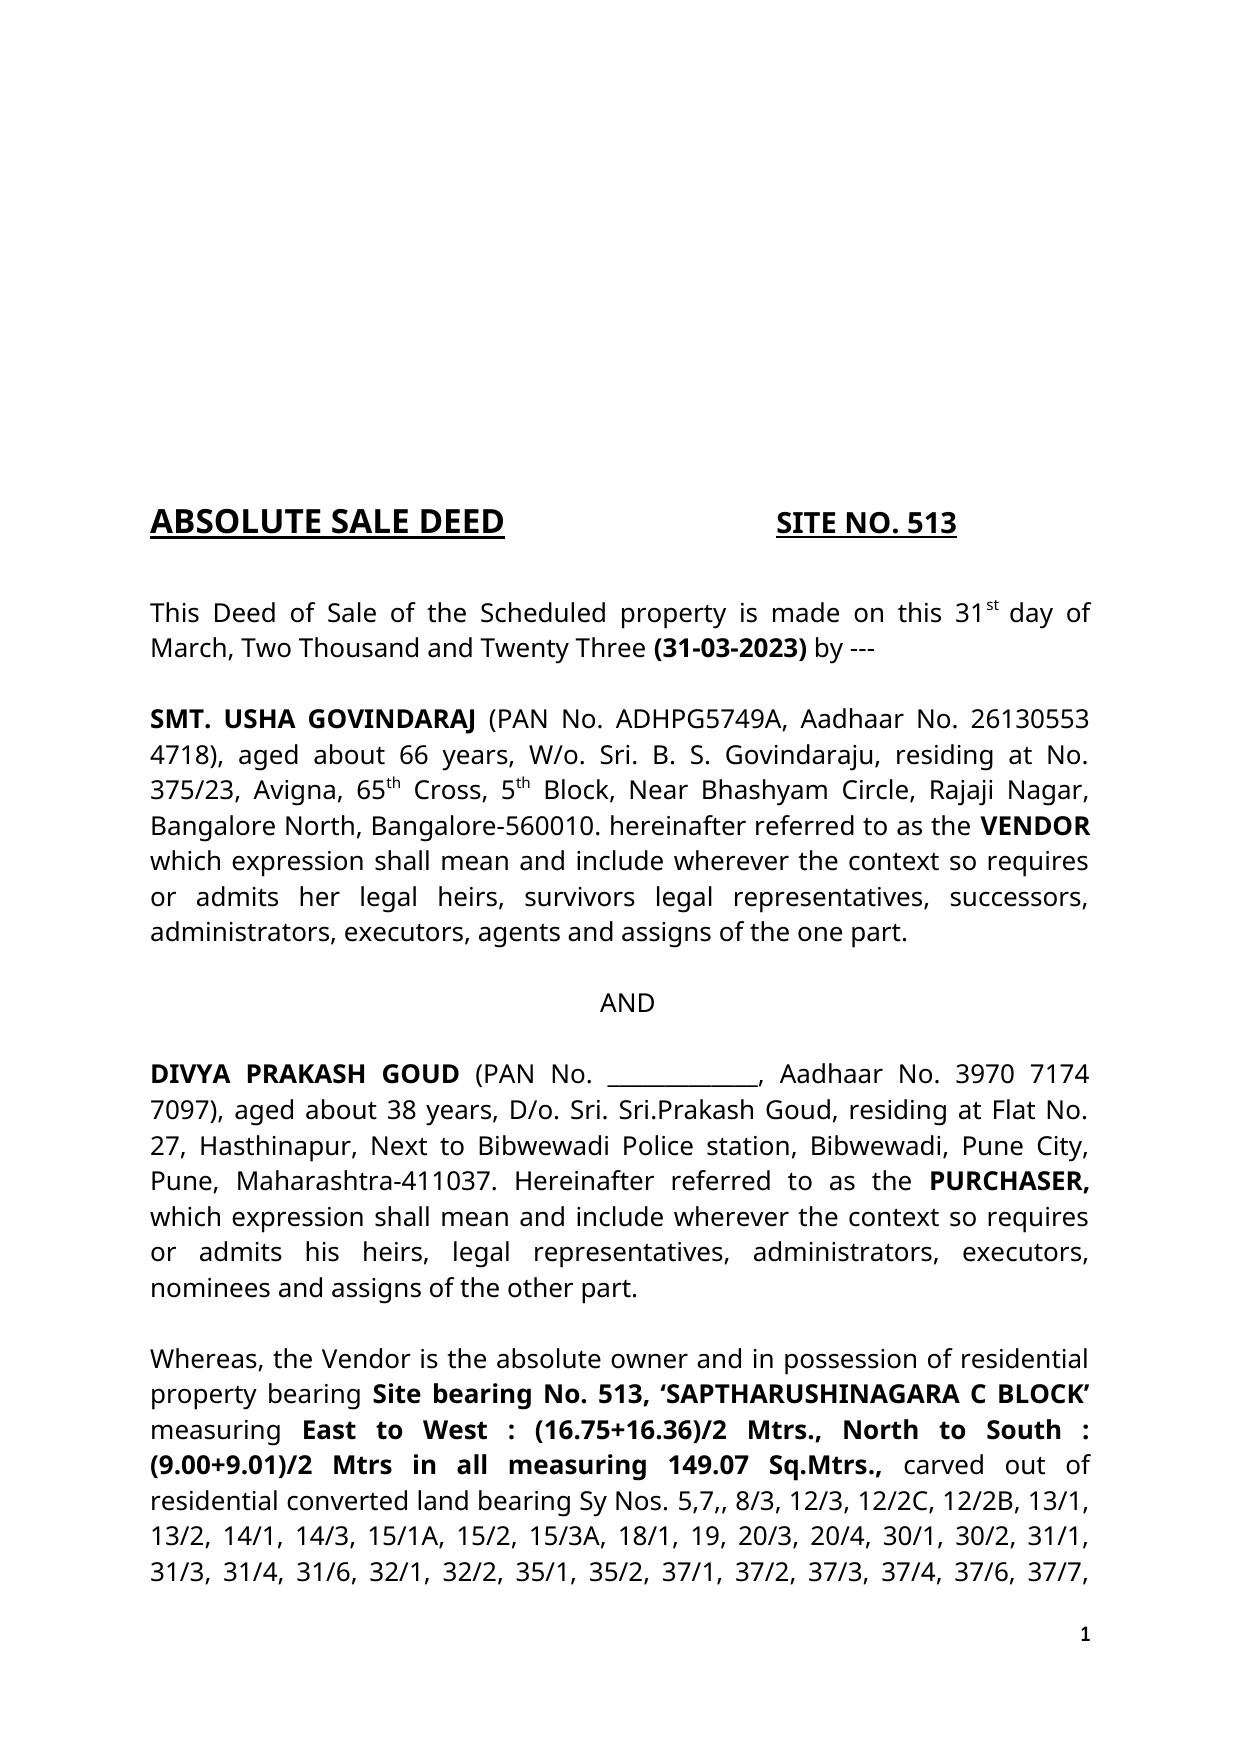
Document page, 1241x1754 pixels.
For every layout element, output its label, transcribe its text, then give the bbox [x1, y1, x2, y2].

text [150, 1340, 1090, 1589]
text SMT. USHA GOVINDARAJ (PAN No. ADHPG5749A, Aadhaar No. 26130553 4718), aged about 66 years, W/o. Sri. B. S. Govindaraju, residing at No. 375/23, Avigna, 65th Cross, 5th Block, Near Bhashyam Circle, Rajaji Nagar, Bangalore North, Bangalore-560010. hereinafter referred to as the VENDOR which expression shall mean and include wherever the context so requires or admits her legal heirs, survivors legal representatives, successors, administrators, executors, agents and assigns of the one part. [150, 701, 1090, 949]
text This Deed of Sale of the Scheduled property is made on this 31st day of March, Two Thousand and Twenty Three (31-03-2023) by --- [150, 594, 1090, 665]
title ABSOLUTE SALE DEED SITE NO. 513 [150, 498, 1090, 543]
text DIVYA PRAKASH GOUD (PAN No. _____________, Aadhaar No. 3970 7174 7097), aged about 38 years, D/o. Sri. Sri.Prakash Goud, residing at Flat No. 27, Hasthinapur, Next to Bibwewadi Police station, Bibwewadi, Pune City, Pune, Maharashtra-411037. Hereinafter referred to as the PURCHASER, which expression shall mean and include wherever the context so requires or admits his heirs, legal representatives, administrators, executors, nominees and assigns of the other part. [150, 1056, 1090, 1305]
text AND [525, 985, 1090, 1021]
